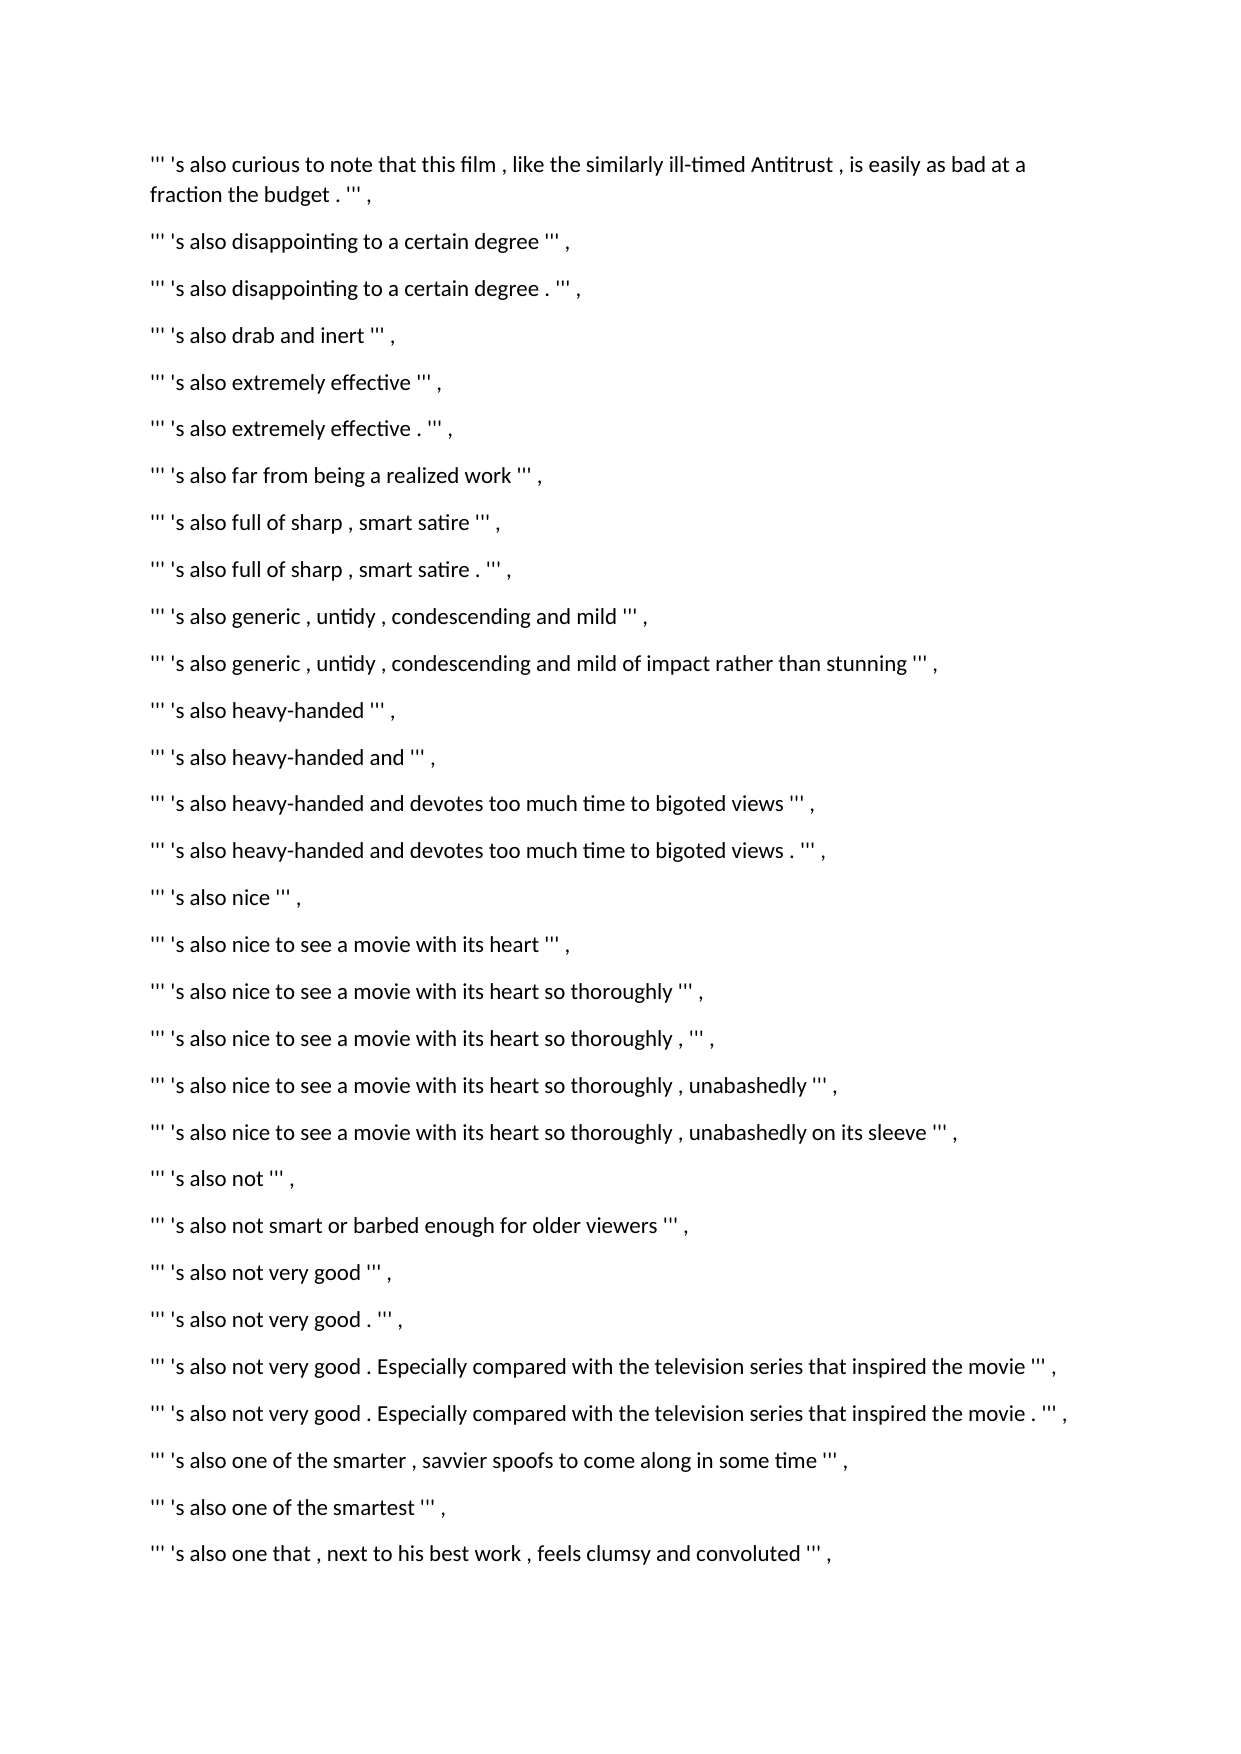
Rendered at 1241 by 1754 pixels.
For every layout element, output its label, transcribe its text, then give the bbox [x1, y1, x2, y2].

text ''' 's also heavy-handed ''' , [150, 696, 1090, 724]
text ''' 's also curious to note that this film , like the similarly ill-timed Antitrust , is easily as bad at a fraction the budget . ''' , [150, 150, 1090, 208]
text ''' 's also not ''' , [150, 1164, 1090, 1193]
text ''' 's also not smart or barbed enough for older viewers ''' , [150, 1211, 1090, 1239]
text ''' 's also not very good ''' , [150, 1258, 1090, 1286]
text ''' 's also not very good . ''' , [150, 1305, 1090, 1333]
text ''' 's also nice to see a movie with its heart so thoroughly , ''' , [150, 1024, 1090, 1052]
text ''' 's also not very good . Especially compared with the television series that inspired the movie . ''' , [150, 1399, 1090, 1427]
text ''' 's also nice to see a movie with its heart ''' , [150, 930, 1090, 958]
text ''' 's also nice to see a movie with its heart so thoroughly ''' , [150, 977, 1090, 1005]
text ''' 's also generic , untidy , condescending and mild of impact rather than stunning ''' , [150, 649, 1090, 677]
text ''' 's also generic , untidy , condescending and mild ''' , [150, 602, 1090, 630]
text ''' 's also nice to see a movie with its heart so thoroughly , unabashedly ''' , [150, 1071, 1090, 1099]
text ''' 's also extremely effective ''' , [150, 368, 1090, 396]
text ''' 's also one of the smarter , savvier spoofs to come along in some time ''' , [150, 1446, 1090, 1474]
text ''' 's also nice to see a movie with its heart so thoroughly , unabashedly on its sleeve ''' , [150, 1118, 1090, 1146]
text ''' 's also disappointing to a certain degree . ''' , [150, 274, 1090, 302]
text ''' 's also drab and inert ''' , [150, 321, 1090, 349]
text ''' 's also full of sharp , smart satire . ''' , [150, 555, 1090, 583]
text ''' 's also heavy-handed and devotes too much time to bigoted views . ''' , [150, 836, 1090, 864]
text ''' 's also full of sharp , smart satire ''' , [150, 508, 1090, 536]
text ''' 's also not very good . Especially compared with the television series that inspired the movie ''' , [150, 1352, 1090, 1380]
text ''' 's also extremely effective . ''' , [150, 414, 1090, 443]
text ''' 's also heavy-handed and ''' , [150, 743, 1090, 771]
text ''' 's also disappointing to a certain degree ''' , [150, 227, 1090, 255]
text ''' 's also far from being a realized work ''' , [150, 461, 1090, 489]
text ''' 's also heavy-handed and devotes too much time to bigoted views ''' , [150, 789, 1090, 818]
text ''' 's also nice ''' , [150, 883, 1090, 911]
text ''' 's also one that , next to his best work , feels clumsy and convoluted ''' , [150, 1539, 1090, 1568]
text ''' 's also one of the smartest ''' , [150, 1493, 1090, 1521]
